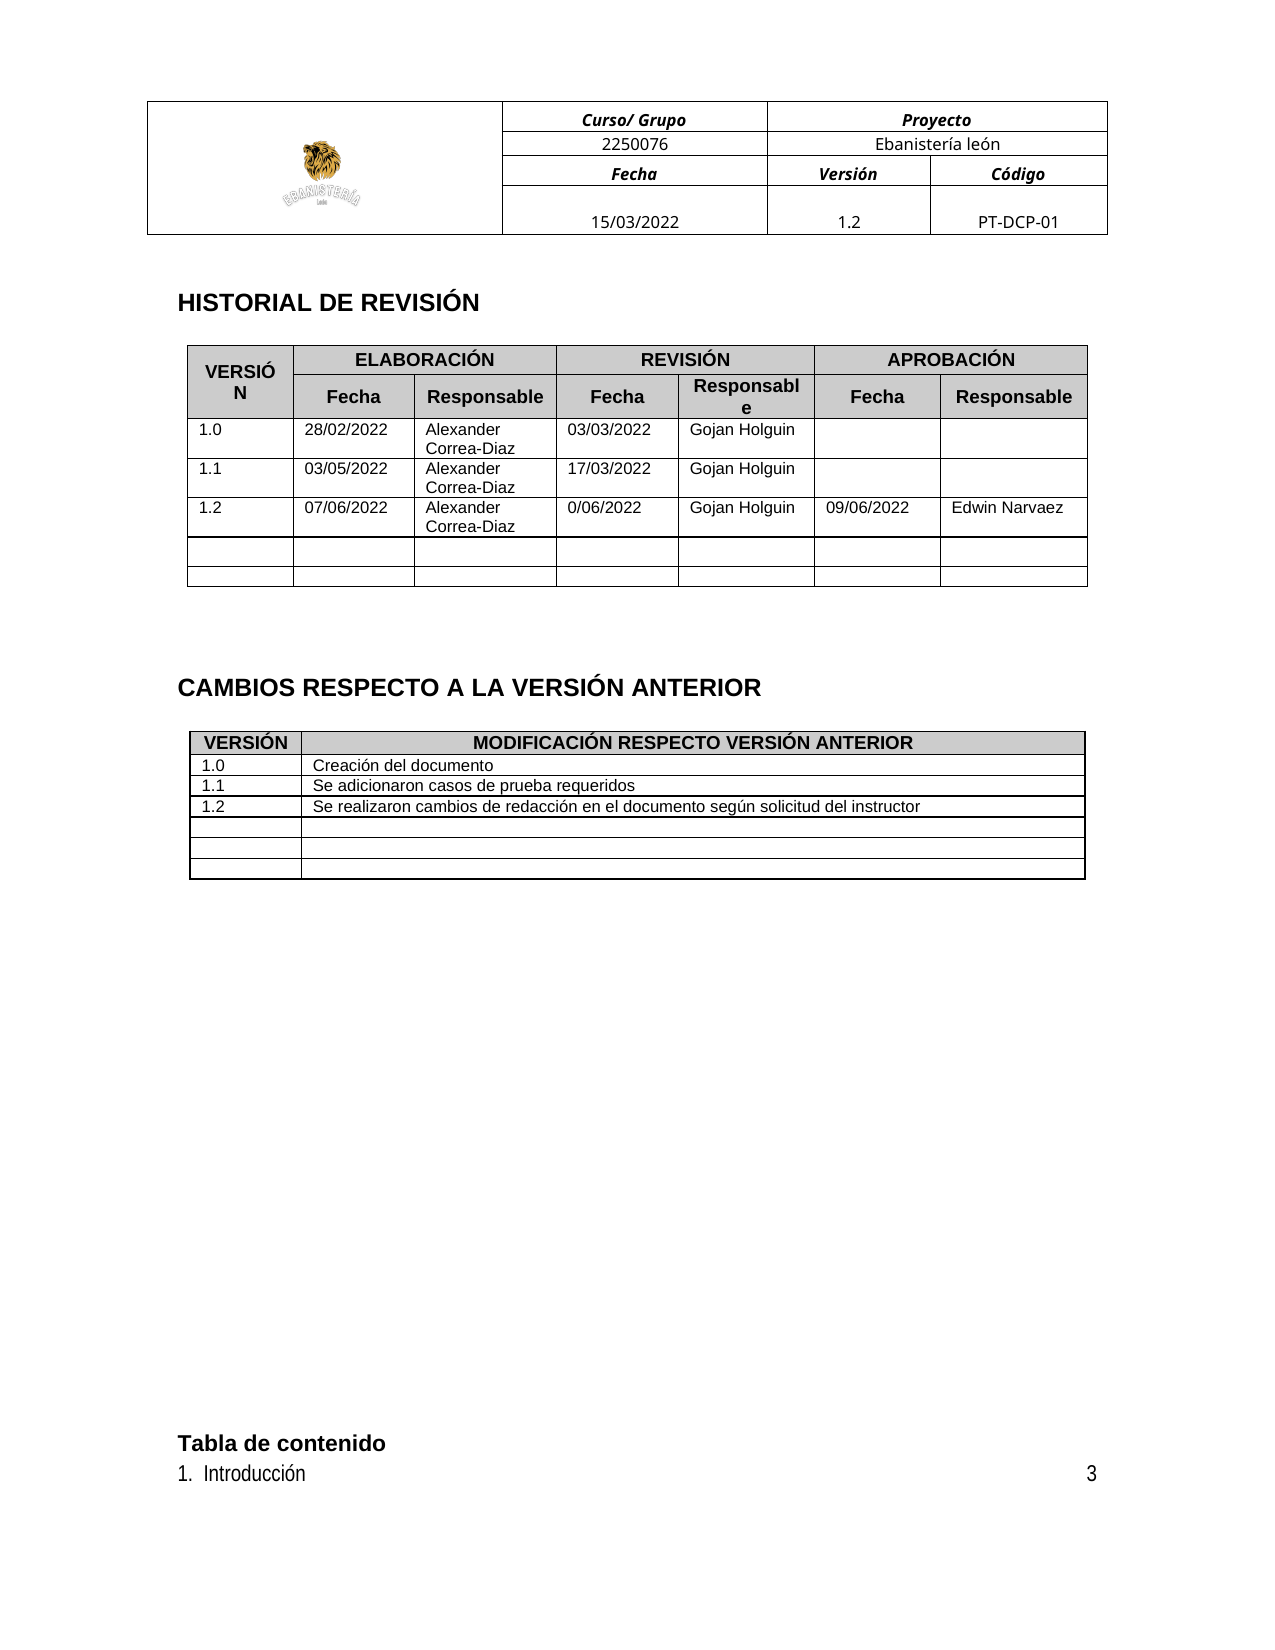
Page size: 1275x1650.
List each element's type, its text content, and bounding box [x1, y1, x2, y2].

table_cell [941, 538, 1087, 566]
table_cell [302, 838, 1084, 857]
text Tabla de contenido [177, 1430, 1098, 1457]
table_cell [815, 567, 940, 586]
table_cell Se adicionaron casos de prueba requeridos [302, 776, 1084, 795]
table_cell [302, 859, 1084, 878]
table_cell [941, 567, 1087, 586]
table_header VERSIÓN [188, 346, 293, 418]
table_cell [191, 818, 301, 837]
table_cell [415, 538, 556, 566]
table_cell 1.1 [188, 459, 293, 497]
table_cell 28/02/2022 [294, 419, 414, 458]
table_cell 09/06/2022 [815, 498, 940, 536]
table_cell [557, 567, 678, 586]
table_header REVISIÓN [557, 346, 814, 374]
table_cell [815, 538, 940, 566]
table_header ELABORACIÓN [294, 346, 556, 374]
table_cell 1.0 [191, 755, 301, 774]
table_header VERSIÓN [191, 732, 301, 754]
table_cell Creación del documento [302, 755, 1084, 774]
table_header MODIFICACIÓN RESPECTO VERSIÓN ANTERIOR [302, 732, 1084, 754]
table_cell [294, 567, 414, 586]
table_cell 07/06/2022 [294, 498, 414, 536]
table_cell 1.1 [191, 776, 301, 795]
table_cell 1.2 [191, 797, 301, 816]
text CAMBIOS RESPECTO A LA VERSIÓN ANTERIOR [177, 673, 1098, 702]
table_cell Responsable [941, 375, 1087, 418]
table_cell Alexander Correa-Diaz [415, 459, 556, 497]
table_cell [815, 419, 940, 458]
table_cell 1.2 [188, 498, 293, 536]
text HISTORIAL DE REVISIÓN [177, 287, 1098, 316]
table_cell 17/03/2022 [557, 459, 678, 497]
table_cell Fecha [815, 375, 940, 418]
picture [265, 116, 379, 230]
table_cell [941, 459, 1087, 497]
table_cell [679, 538, 814, 566]
table_cell Fecha [557, 375, 678, 418]
table_cell [557, 538, 678, 566]
table_cell [191, 838, 301, 857]
table_cell Gojan Holguin [679, 419, 814, 458]
table_cell Alexander Correa-Diaz [415, 498, 556, 536]
table_cell [188, 538, 293, 566]
table_header APROBACIÓN [815, 346, 1087, 374]
table_cell [188, 567, 293, 586]
table_cell [941, 419, 1087, 458]
table_cell 03/05/2022 [294, 459, 414, 497]
table_cell 0/06/2022 [557, 498, 678, 536]
table_cell 1.0 [188, 419, 293, 458]
table_cell [679, 567, 814, 586]
table_cell Edwin Narvaez [941, 498, 1087, 536]
table_cell Fecha [294, 375, 414, 418]
table_cell [294, 538, 414, 566]
table_cell Gojan Holguin [679, 498, 814, 536]
table_cell [415, 567, 556, 586]
table_cell Se realizaron cambios de redacción en el documento según solicitud del instructor [302, 797, 1084, 816]
table_cell [302, 818, 1084, 837]
table_cell Alexander Correa-Diaz [415, 419, 556, 458]
table_cell Gojan Holguin [679, 459, 814, 497]
table_cell [191, 859, 301, 878]
table_cell 03/03/2022 [557, 419, 678, 458]
table_cell Responsable [679, 375, 814, 418]
table_cell [815, 459, 940, 497]
table_cell Responsable [415, 375, 556, 418]
